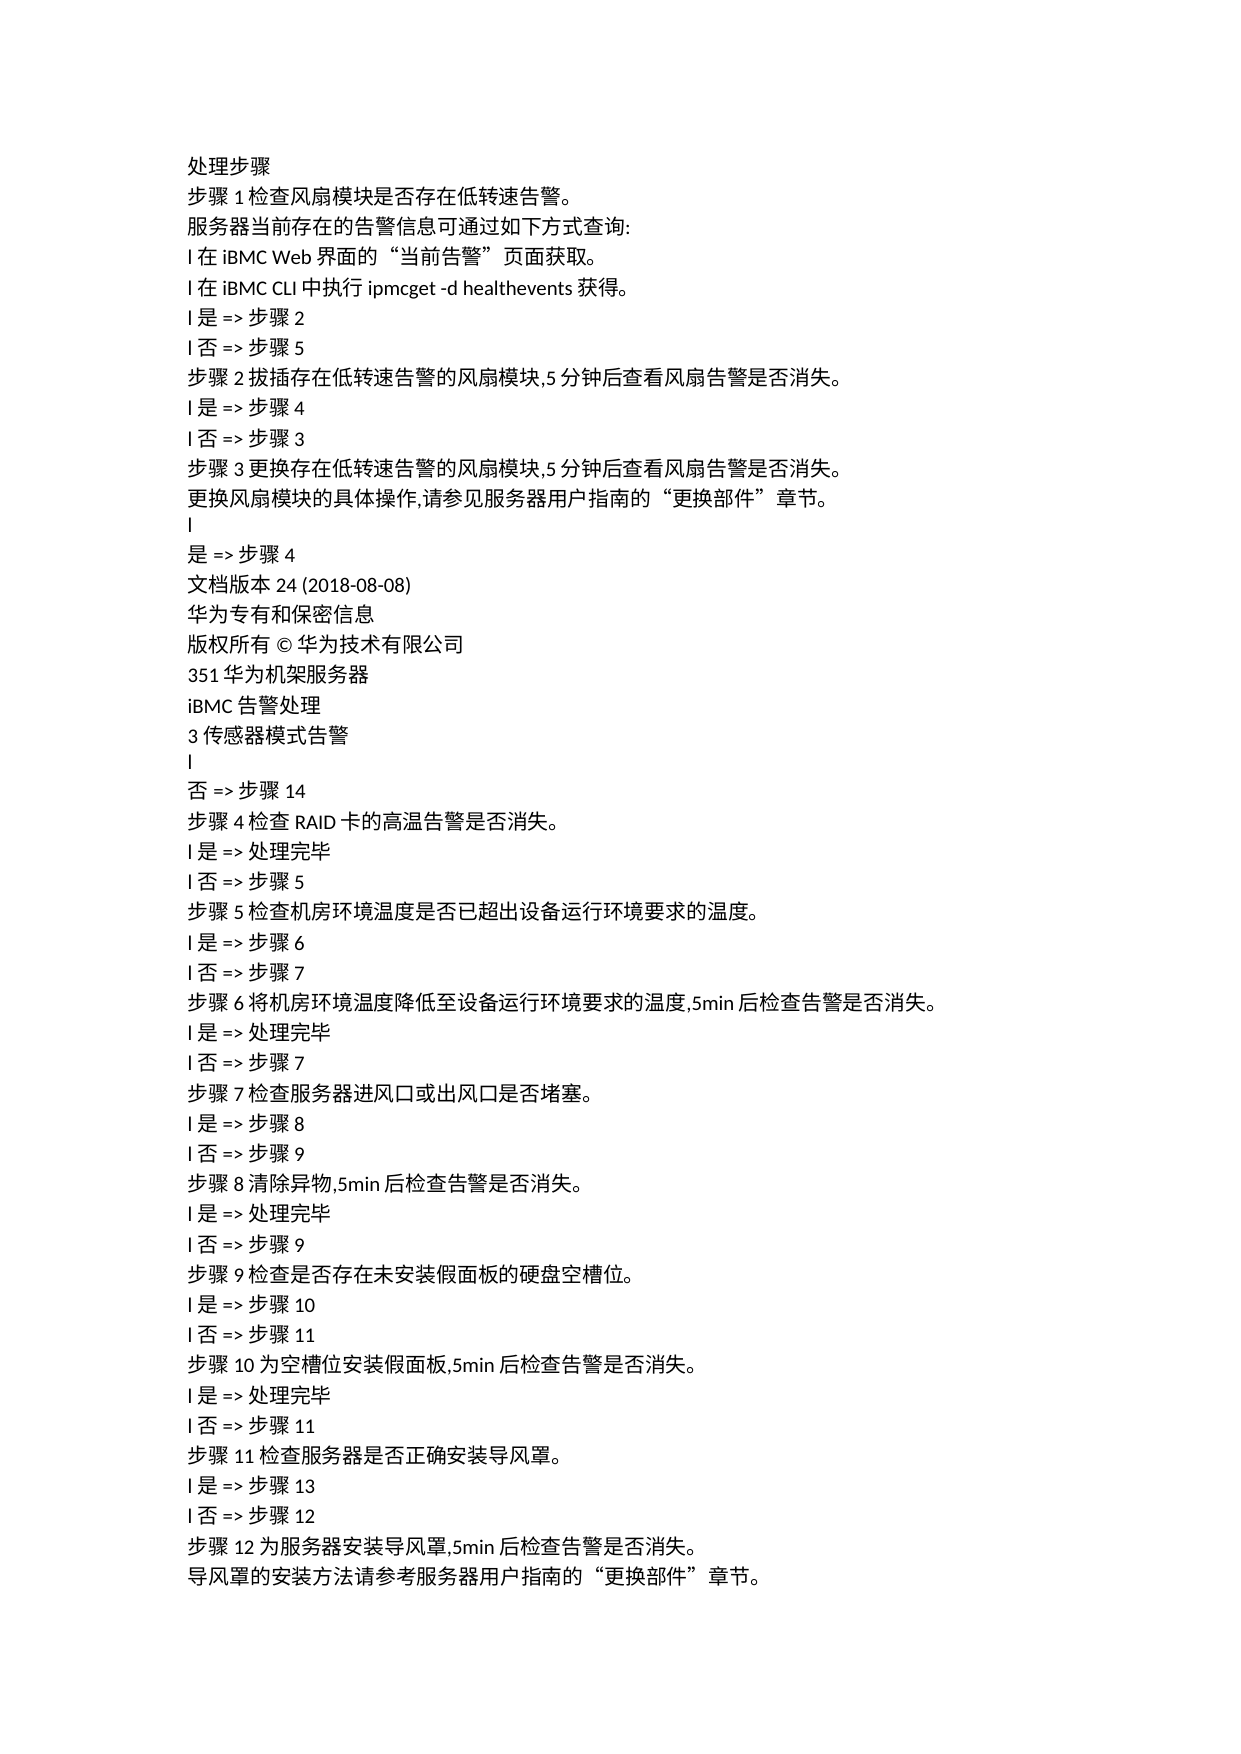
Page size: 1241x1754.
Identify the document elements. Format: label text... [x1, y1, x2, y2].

text 华为专有和保密信息 [187, 598, 1053, 628]
text l 是 => 步骤8 [187, 1107, 1053, 1137]
text l 否 => 步骤12 [187, 1500, 1053, 1530]
text iBMC 告警处理 [187, 689, 1053, 719]
text 步骤5 检查机房环境温度是否已超出设备运行环境要求的温度。 [187, 896, 1053, 926]
text l 否 => 步骤5 [187, 865, 1053, 896]
text l [187, 512, 1053, 538]
text 是 => 步骤4 [187, 538, 1053, 568]
text 步骤8 清除异物,5min后检查告警是否消失。 [187, 1167, 1053, 1198]
text l [187, 749, 1053, 775]
text 步骤12 为服务器安装导风罩,5min后检查告警是否消失。 [187, 1530, 1053, 1560]
text 否 => 步骤14 [187, 775, 1053, 805]
text l 是 => 步骤4 [187, 392, 1053, 422]
text 处理步骤 [187, 150, 1053, 180]
text 步骤7 检查服务器进风口或出风口是否堵塞。 [187, 1077, 1053, 1107]
text l 在iBMC Web界面的“当前告警”页面获取。 [187, 241, 1053, 271]
text 步骤4 检查RAID卡的高温告警是否消失。 [187, 805, 1053, 835]
text l 否 => 步骤3 [187, 422, 1053, 452]
text 步骤10 为空槽位安装假面板,5min后检查告警是否消失。 [187, 1349, 1053, 1379]
text l 是 => 步骤10 [187, 1288, 1053, 1318]
text l 否 => 步骤7 [187, 1047, 1053, 1077]
text l 是 => 处理完毕 [187, 835, 1053, 865]
text l 是 => 处理完毕 [187, 1198, 1053, 1228]
text 步骤9 检查是否存在未安装假面板的硬盘空槽位。 [187, 1258, 1053, 1288]
text 步骤6 将机房环境温度降低至设备运行环境要求的温度,5min后检查告警是否消失。 [187, 986, 1053, 1016]
text l 是 => 步骤13 [187, 1469, 1053, 1500]
text l 是 => 处理完毕 [187, 1016, 1053, 1047]
text 351华为机架服务器 [187, 659, 1053, 689]
text l 在iBMC CLI中执行ipmcget -d healthevents获得。 [187, 271, 1053, 301]
text l 否 => 步骤11 [187, 1409, 1053, 1439]
text l 是 => 步骤2 [187, 301, 1053, 331]
text 步骤11 检查服务器是否正确安装导风罩。 [187, 1439, 1053, 1469]
text 3 传感器模式告警 [187, 719, 1053, 749]
text l 否 => 步骤5 [187, 331, 1053, 361]
text 步骤2 拔插存在低转速告警的风扇模块,5分钟后查看风扇告警是否消失。 [187, 361, 1053, 392]
text l 是 => 处理完毕 [187, 1379, 1053, 1409]
text l 否 => 步骤9 [187, 1228, 1053, 1258]
text l 否 => 步骤7 [187, 956, 1053, 986]
text 文档版本 24 (2018-08-08) [187, 568, 1053, 598]
text l 是 => 步骤6 [187, 926, 1053, 956]
text 版权所有 © 华为技术有限公司 [187, 628, 1053, 659]
text 步骤3 更换存在低转速告警的风扇模块,5分钟后查看风扇告警是否消失。 [187, 452, 1053, 482]
text l 否 => 步骤9 [187, 1137, 1053, 1167]
text 导风罩的安装方法请参考服务器用户指南的“更换部件”章节。 [187, 1560, 1053, 1590]
text 更换风扇模块的具体操作,请参见服务器用户指南的“更换部件”章节。 [187, 482, 1053, 512]
text 步骤1 检查风扇模块是否存在低转速告警。 [187, 180, 1053, 210]
text l 否 => 步骤11 [187, 1318, 1053, 1349]
text 服务器当前存在的告警信息可通过如下方式查询: [187, 210, 1053, 241]
